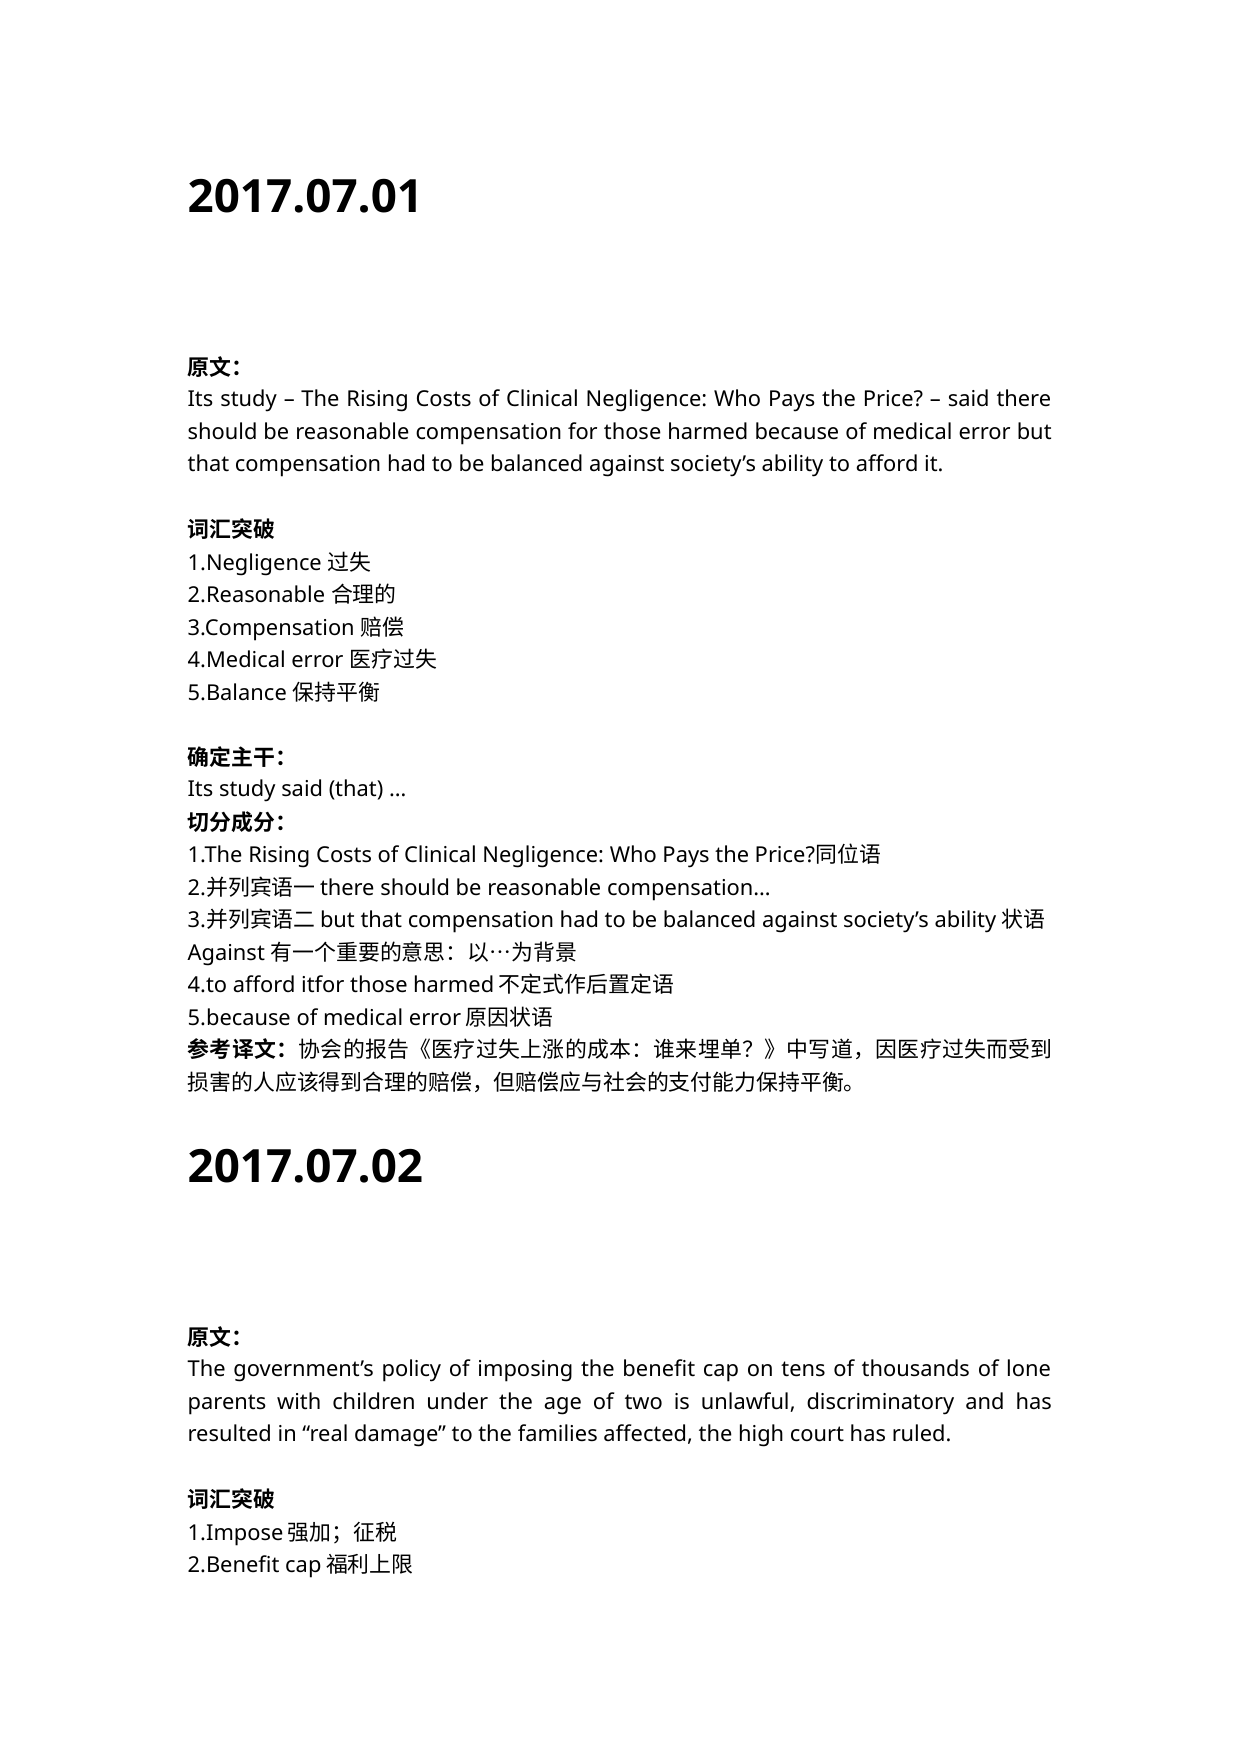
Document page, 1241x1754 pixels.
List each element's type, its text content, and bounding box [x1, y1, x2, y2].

text Its study – The Rising Costs of Clinical Negligence: Who Pays the Price? – said there should be reasonable compensation for those harmed because of medical error but that compensation had to be balanced against society’s ability to afford it. [187, 382, 1053, 479]
text 原文： [187, 1319, 1053, 1352]
text 参考译文：协会的报告《医疗过失上涨的成本：谁来埋单？》中写道，因医疗过失而受到损害的人应该得到合理的赔偿，但赔偿应与社会的支付能力保持平衡。 [187, 1032, 1053, 1097]
text 切分成分： [187, 804, 1053, 837]
text 词汇突破 [187, 1482, 1053, 1514]
text 2.Benefit cap福利上限 [187, 1547, 1053, 1579]
text 1.Negligence 过失 [187, 544, 1053, 577]
subtitle 2017.07.01 [187, 162, 1053, 227]
text 原文： [187, 349, 1053, 382]
text 1.Impose强加；征税 [187, 1514, 1053, 1547]
text 5.Balance 保持平衡 [187, 674, 1053, 707]
text 3.Compensation 赔偿 [187, 609, 1053, 642]
text The government’s policy of imposing the benefit cap on tens of thousands of lone parents with children under the age of two is unlawful, discriminatory and has resulted in “real damage” to the families affected, the high court has ruled. [187, 1352, 1053, 1449]
text 确定主干： [187, 739, 1053, 772]
text 2.并列宾语一there should be reasonable compensation… [187, 869, 1053, 902]
subtitle 2017.07.02 [187, 1132, 1053, 1197]
text Against 有一个重要的意思：以…为背景 [187, 934, 1053, 967]
text 1.The Rising Costs of Clinical Negligence: Who Pays the Price?同位语 [187, 837, 1053, 869]
text 3.并列宾语二but that compensation had to be balanced against society’s ability状语 [187, 902, 1053, 934]
text 词汇突破 [187, 512, 1053, 544]
text Its study said (that) … [187, 772, 1053, 804]
text 5.because of medical error原因状语 [187, 999, 1053, 1032]
text 4.to afford itfor those harmed不定式作后置定语 [187, 967, 1053, 999]
text 4.Medical error 医疗过失 [187, 642, 1053, 674]
text 2.Reasonable 合理的 [187, 577, 1053, 609]
